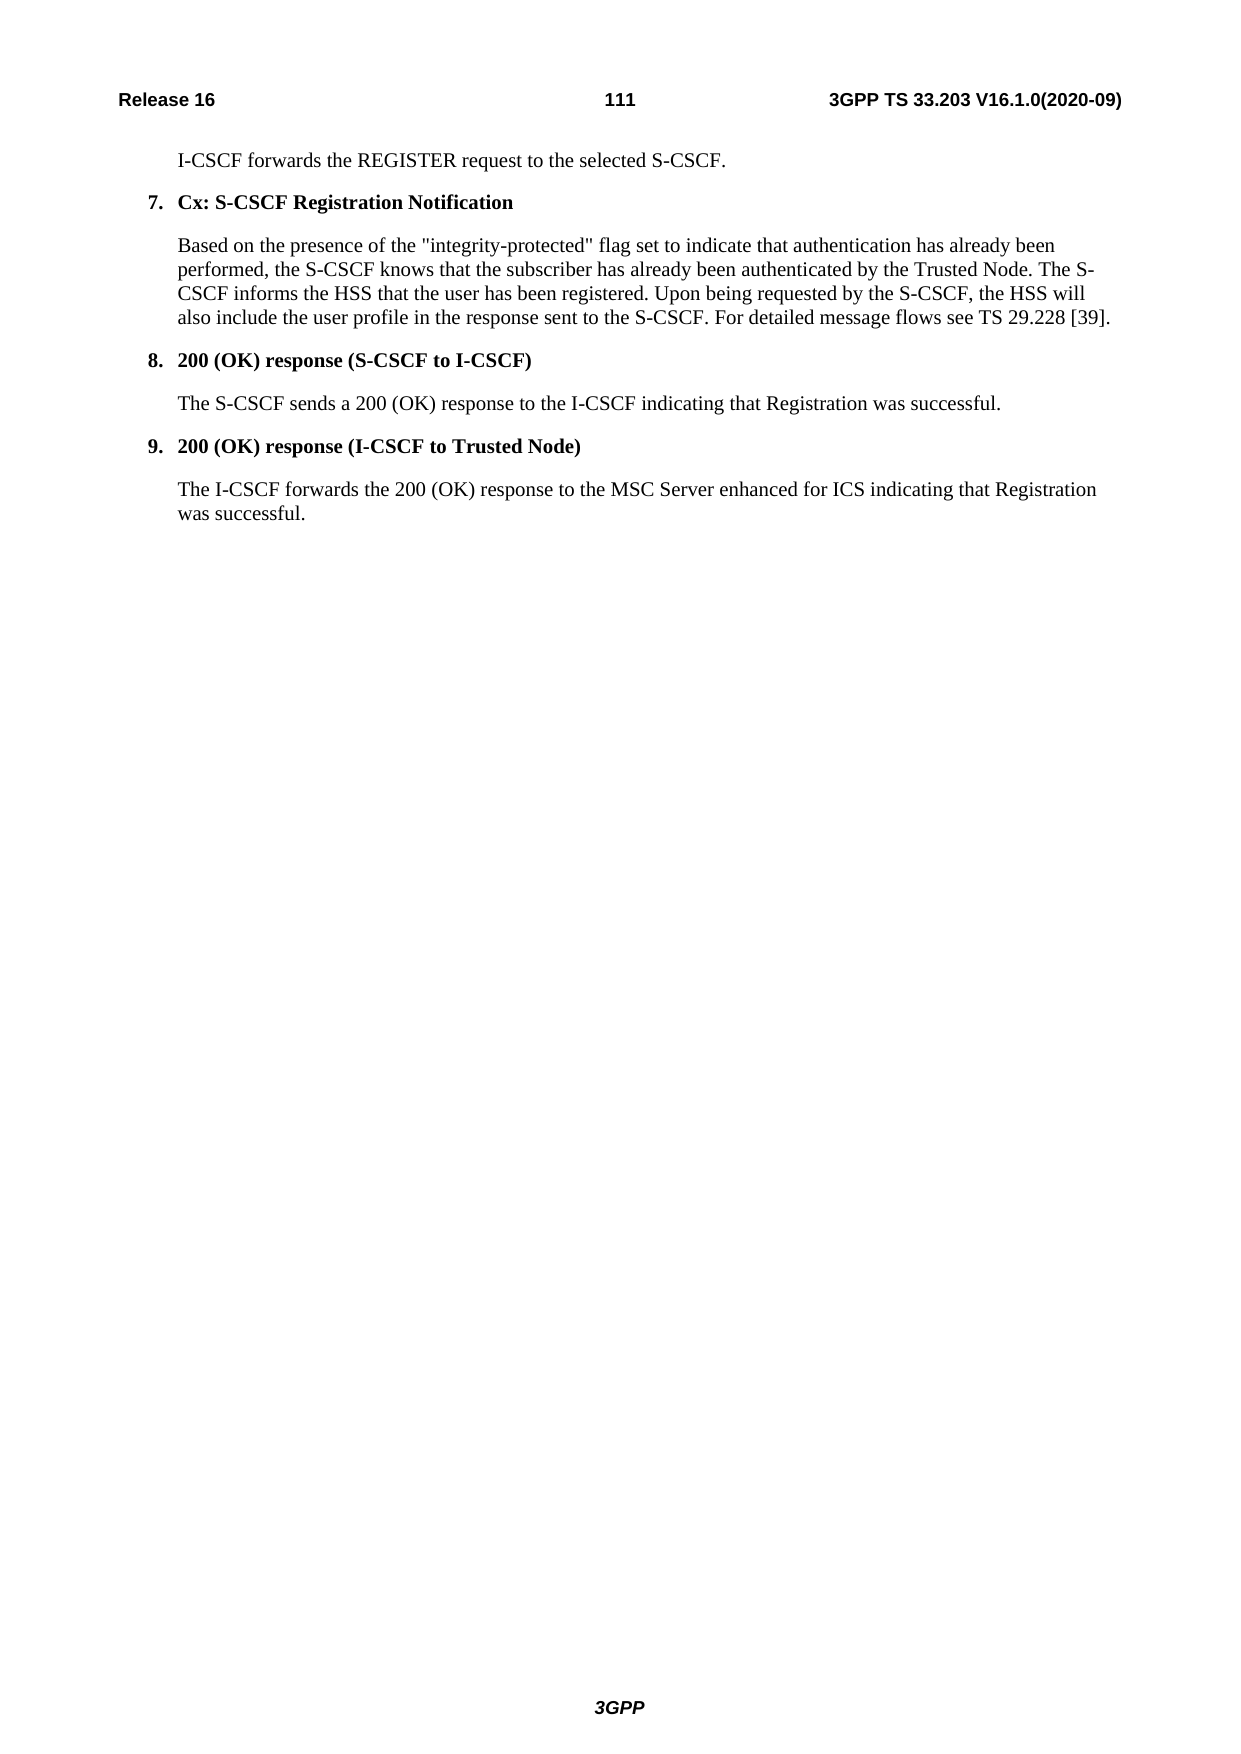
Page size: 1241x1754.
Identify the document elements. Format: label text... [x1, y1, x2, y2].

text The S-CSCF sends a 200 (OK) response to the I-CSCF indicating that Registration was successful. [148, 391, 1122, 415]
text I-CSCF forwards the REGISTER request to the selected S-CSCF. [148, 147, 1122, 172]
text Based on the presence of the "integrity-protected" flag set to indicate that authentication has already been performed, the S-CSCF knows that the subscriber has already been authenticated by the Trusted Node. The S-CSCF informs the HSS that the user has been registered. Upon being requested by the S-CSCF, the HSS will also include the user profile in the response sent to the S-CSCF. For detailed message flows see TS 29.228 [39]. [148, 233, 1122, 329]
text The I-CSCF forwards the 200 (OK) response to the MSC Server enhanced for ICS indicating that Registration was successful. [148, 477, 1122, 525]
text 9. 200 (OK) response (I-CSCF to Trusted Node) [148, 434, 1122, 458]
text 8. 200 (OK) response (S-CSCF to I-CSCF) [148, 348, 1122, 372]
text 7. Cx: S-CSCF Registration Notification [148, 190, 1122, 214]
